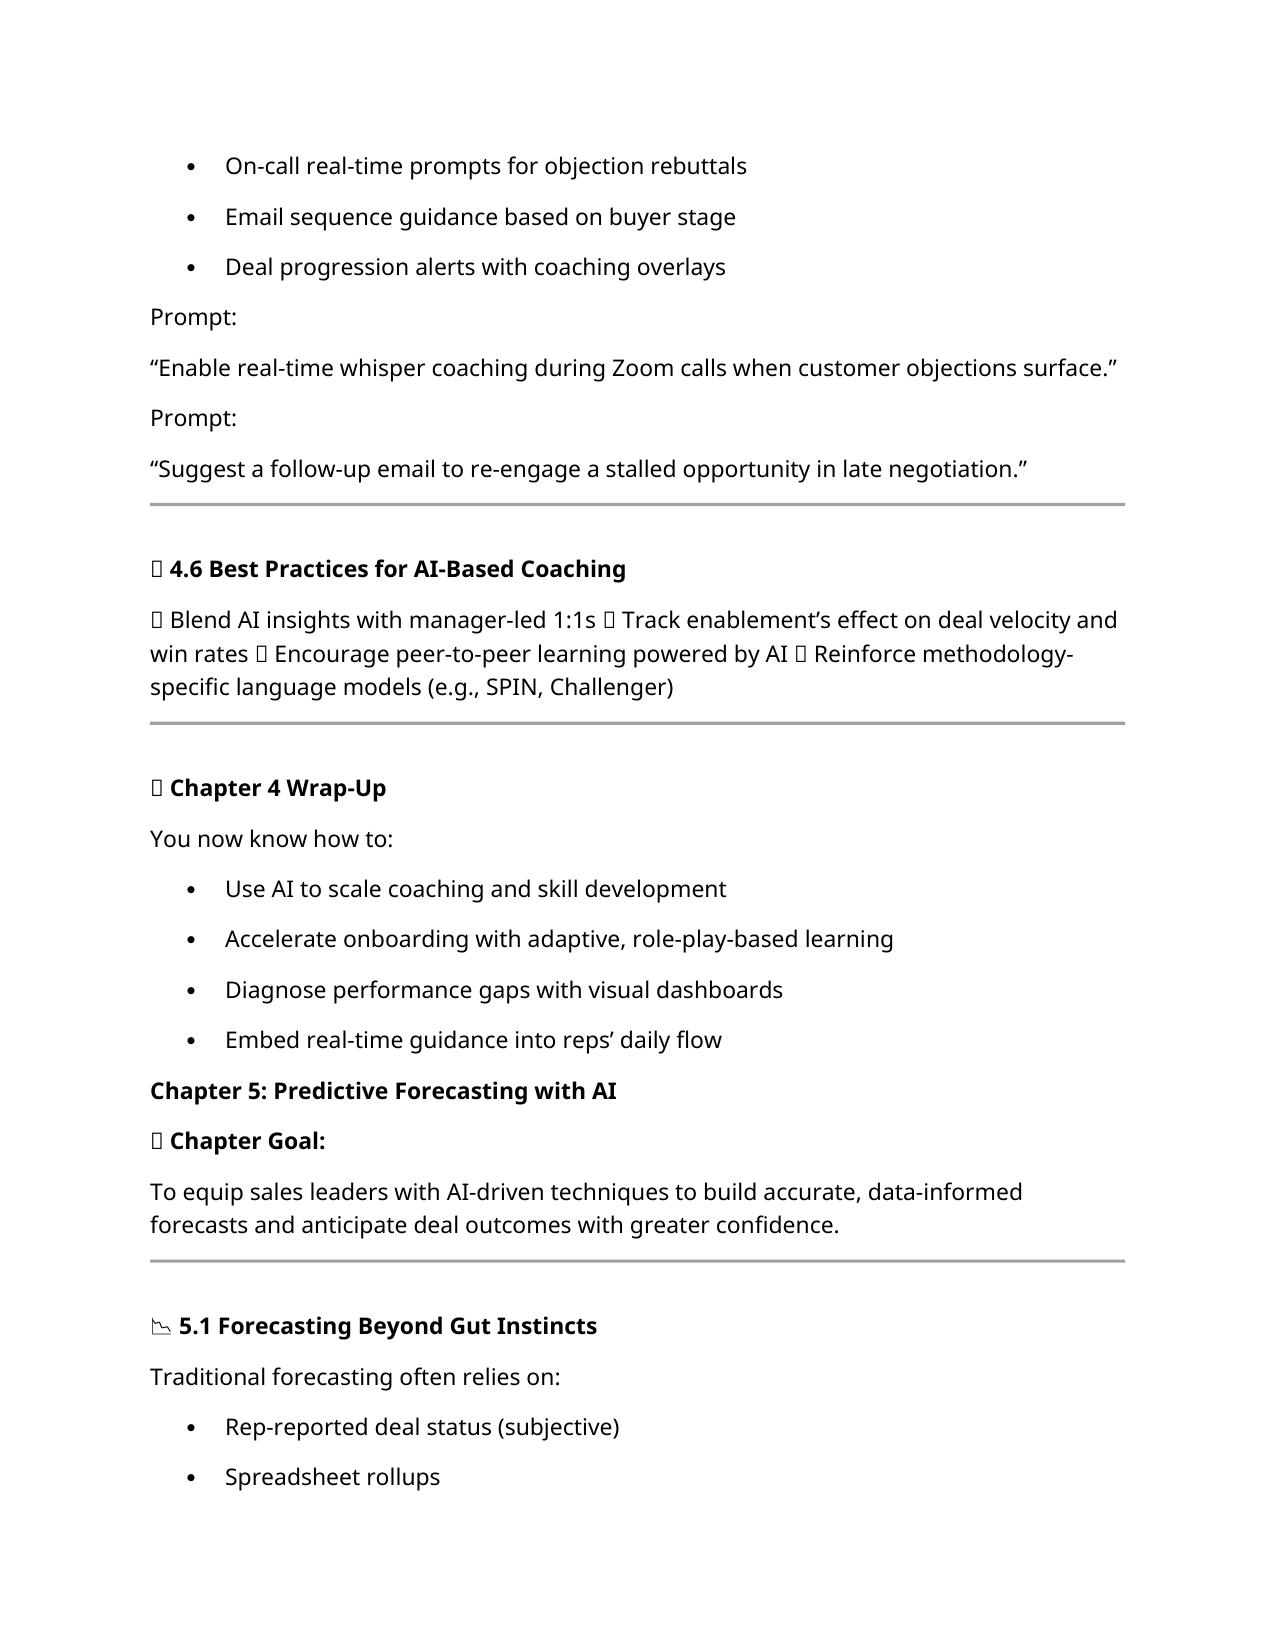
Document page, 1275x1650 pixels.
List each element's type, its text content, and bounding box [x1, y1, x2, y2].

text 🌟 Chapter 4 Wrap-Up [150, 772, 1125, 803]
text ✅ Blend AI insights with manager-led 1:1s ✅ Track enablement’s effect on deal velocity and win rates ✅ Encourage peer-to-peer learning powered by AI ✅ Reinforce methodology-specific language models (e.g., SPIN, Challenger) [150, 604, 1125, 702]
text “Enable real-time whisper coaching during Zoom calls when customer objections surface.” [150, 352, 1125, 383]
text You now know how to: [150, 822, 1125, 854]
list Rep-reported deal status (subjective) [187, 1411, 1125, 1442]
text ✅ 4.6 Best Practices for AI-Based Coaching [150, 553, 1125, 584]
list Diagnose performance gaps with visual dashboards [187, 974, 1125, 1005]
text 📉 5.1 Forecasting Beyond Gut Instincts [150, 1310, 1125, 1341]
text To equip sales leaders with AI-driven techniques to build accurate, data-informed forecasts and anticipate deal outcomes with greater confidence. [150, 1175, 1125, 1240]
list Use AI to scale coaching and skill development [187, 873, 1125, 904]
text “Suggest a follow-up email to re-engage a stalled opportunity in late negotiation.” [150, 452, 1125, 484]
list On-call real-time prompts for objection rebuttals [187, 150, 1125, 181]
text 🎯 Chapter Goal: [150, 1125, 1125, 1156]
text Traditional forecasting often relies on: [150, 1360, 1125, 1392]
list Email sequence guidance based on buyer stage [187, 200, 1125, 232]
text Chapter 5: Predictive Forecasting with AI [150, 1074, 1125, 1106]
text Prompt: [150, 402, 1125, 433]
text Prompt: [150, 301, 1125, 332]
list Spreadsheet rollups [187, 1461, 1125, 1492]
list Accelerate onboarding with adaptive, role-play-based learning [187, 923, 1125, 954]
list Embed real-time guidance into reps’ daily flow [187, 1024, 1125, 1055]
list Deal progression alerts with coaching overlays [187, 251, 1125, 282]
